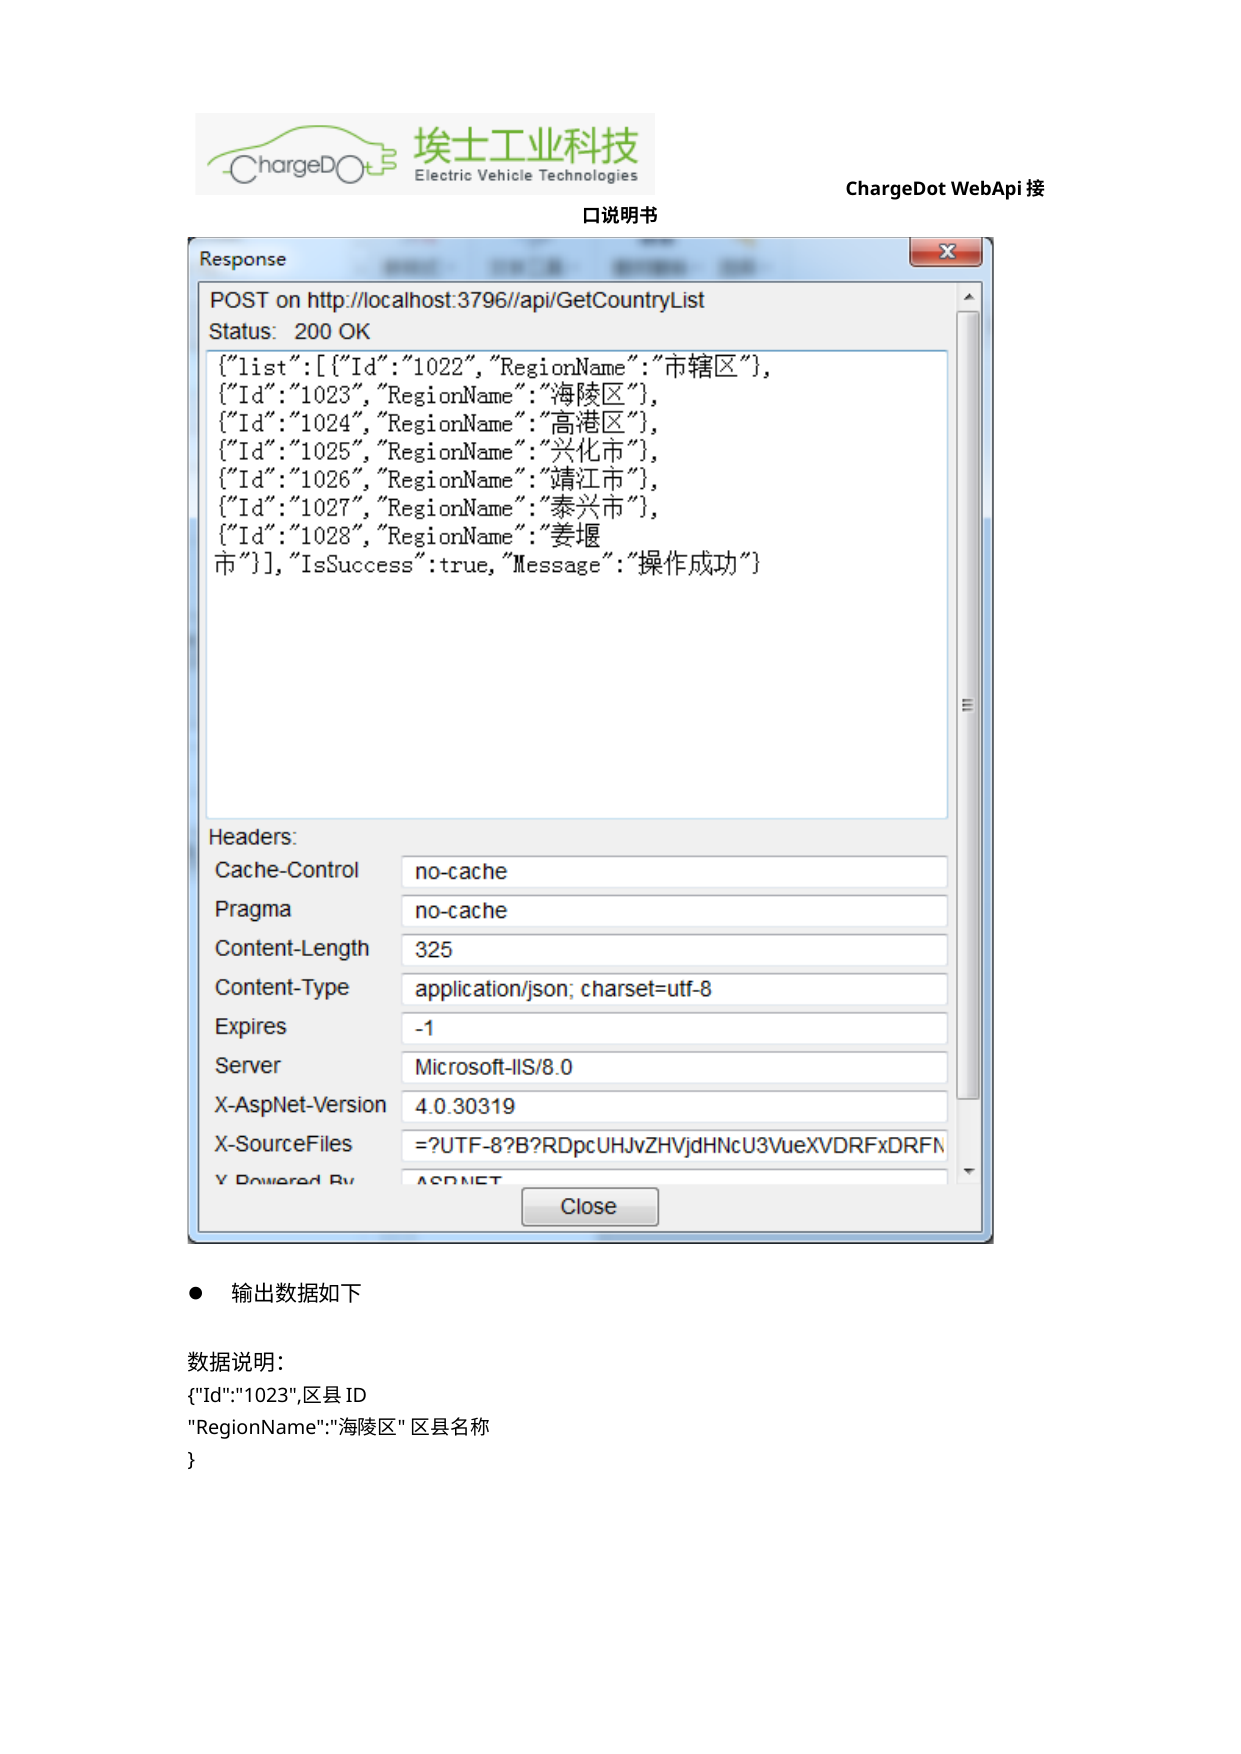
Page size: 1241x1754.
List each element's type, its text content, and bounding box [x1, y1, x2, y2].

list 输出数据如下 [187, 1276, 1053, 1308]
text "RegionName":"海陵区" 区县名称 [187, 1410, 1053, 1442]
picture [187, 237, 994, 1244]
text {"Id":"1023",区县ID [187, 1377, 1053, 1410]
picture [195, 113, 655, 195]
text 数据说明： [187, 1345, 1053, 1377]
text } [187, 1442, 1053, 1475]
